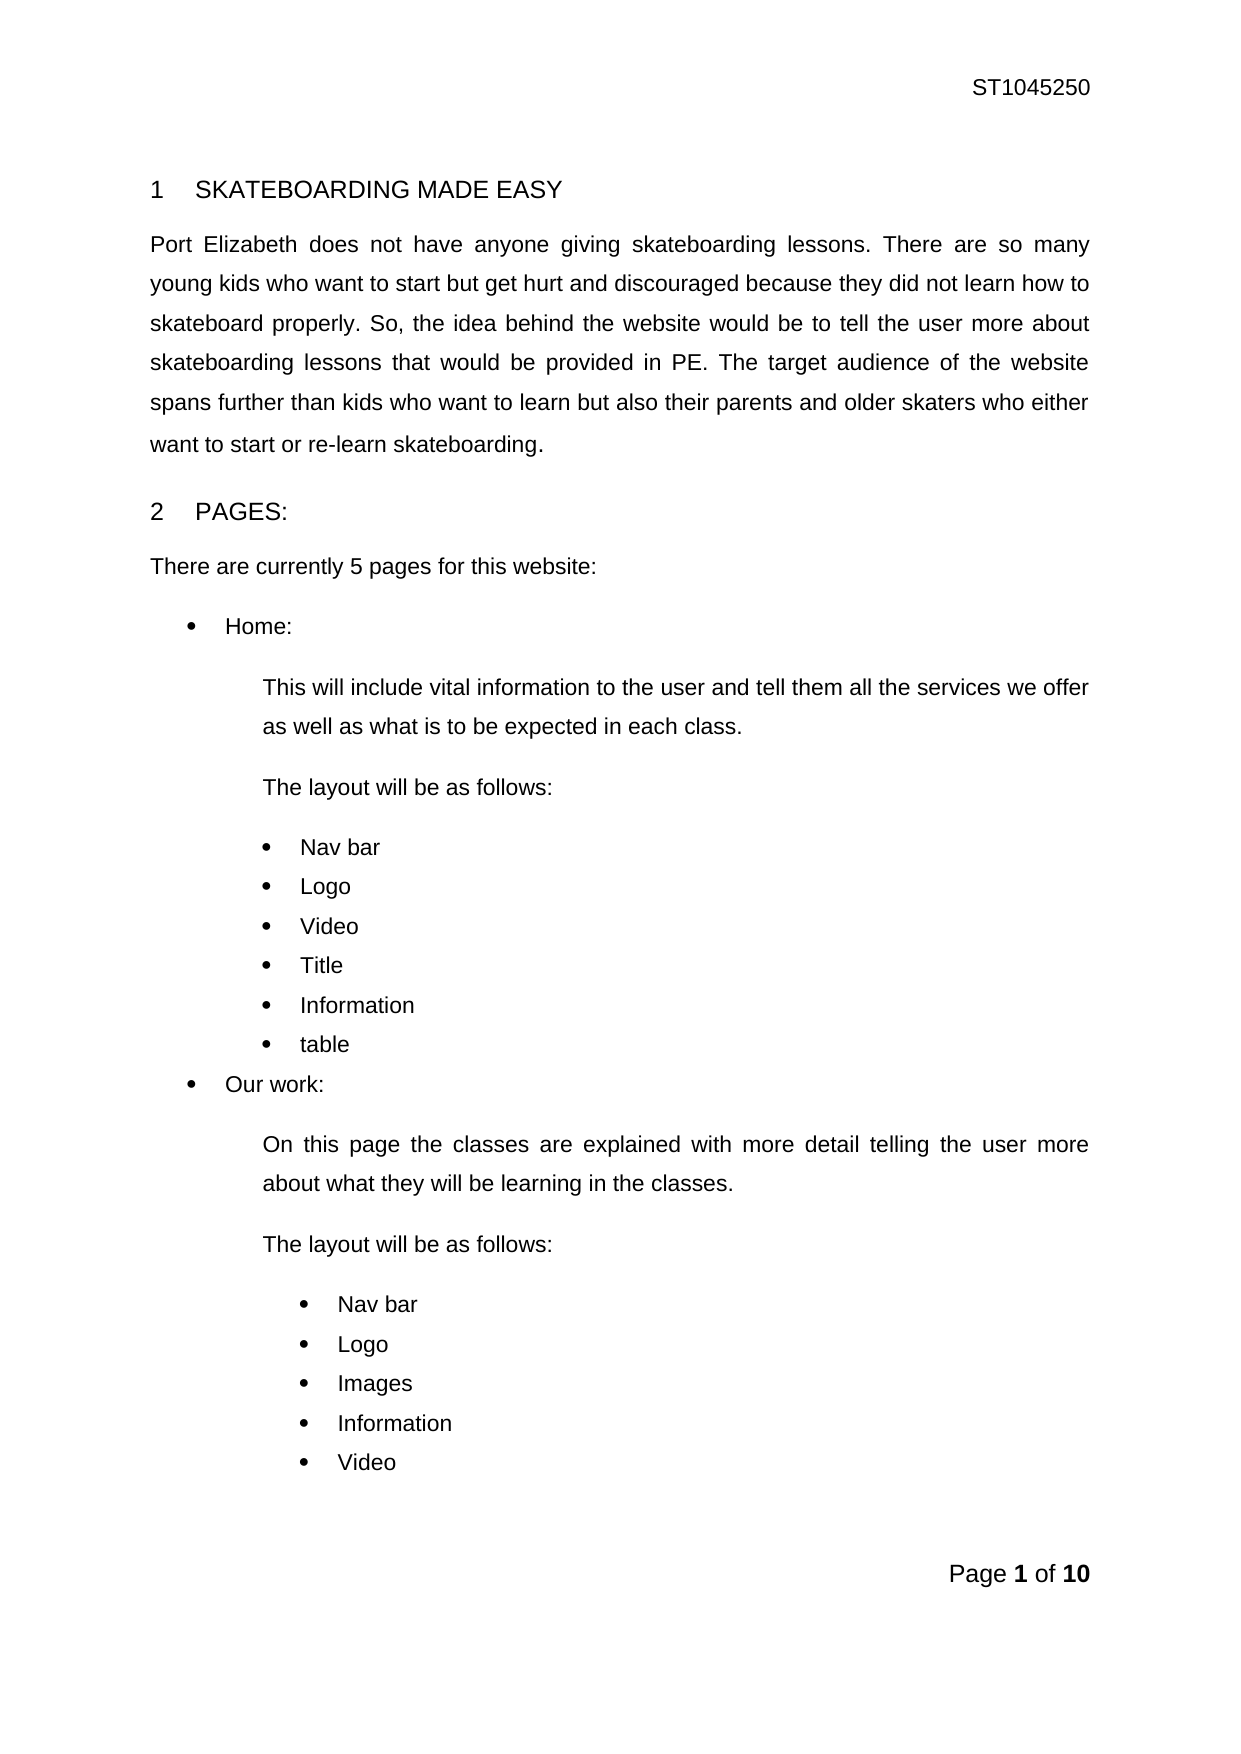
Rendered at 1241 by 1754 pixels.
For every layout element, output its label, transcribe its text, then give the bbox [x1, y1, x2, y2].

list Logo [300, 1331, 1090, 1357]
list Nav bar [262, 834, 1090, 860]
text Port Elizabeth does not have anyone giving skateboarding lessons. There are so many young kids who want to start but get hurt and discouraged because they did not learn how to skateboard properly. So, the idea behind the website would be to tell the user more about skateboarding lessons that would be provided in PE. The target audience of the website spans further than kids who want to learn but also their parents and older skaters who either want to start or re-learn skateboarding. [150, 231, 1090, 458]
list Information [300, 1409, 1090, 1436]
text The layout will be as follows: [262, 773, 1090, 800]
list Video [300, 1449, 1090, 1475]
subtitle SKATEBOARDING MADE EASY [150, 175, 1090, 204]
text The layout will be as follows: [262, 1231, 1090, 1257]
text This will include vital information to the user and tell them all the services we offer as well as what is to be expected in each class. [262, 674, 1090, 739]
list table [262, 1031, 1090, 1057]
text There are currently 5 pages for this website: [150, 553, 1090, 579]
list Our work: [187, 1071, 1090, 1097]
list Images [300, 1370, 1090, 1396]
list Information [262, 992, 1090, 1018]
list Home: [187, 613, 1090, 640]
list Video [262, 913, 1090, 939]
text On this page the classes are explained with more detail telling the user more about what they will be learning in the classes. [262, 1131, 1090, 1197]
subtitle Pages: [150, 497, 1090, 526]
list Title [262, 952, 1090, 978]
list Nav bar [300, 1291, 1090, 1317]
list Logo [262, 873, 1090, 899]
